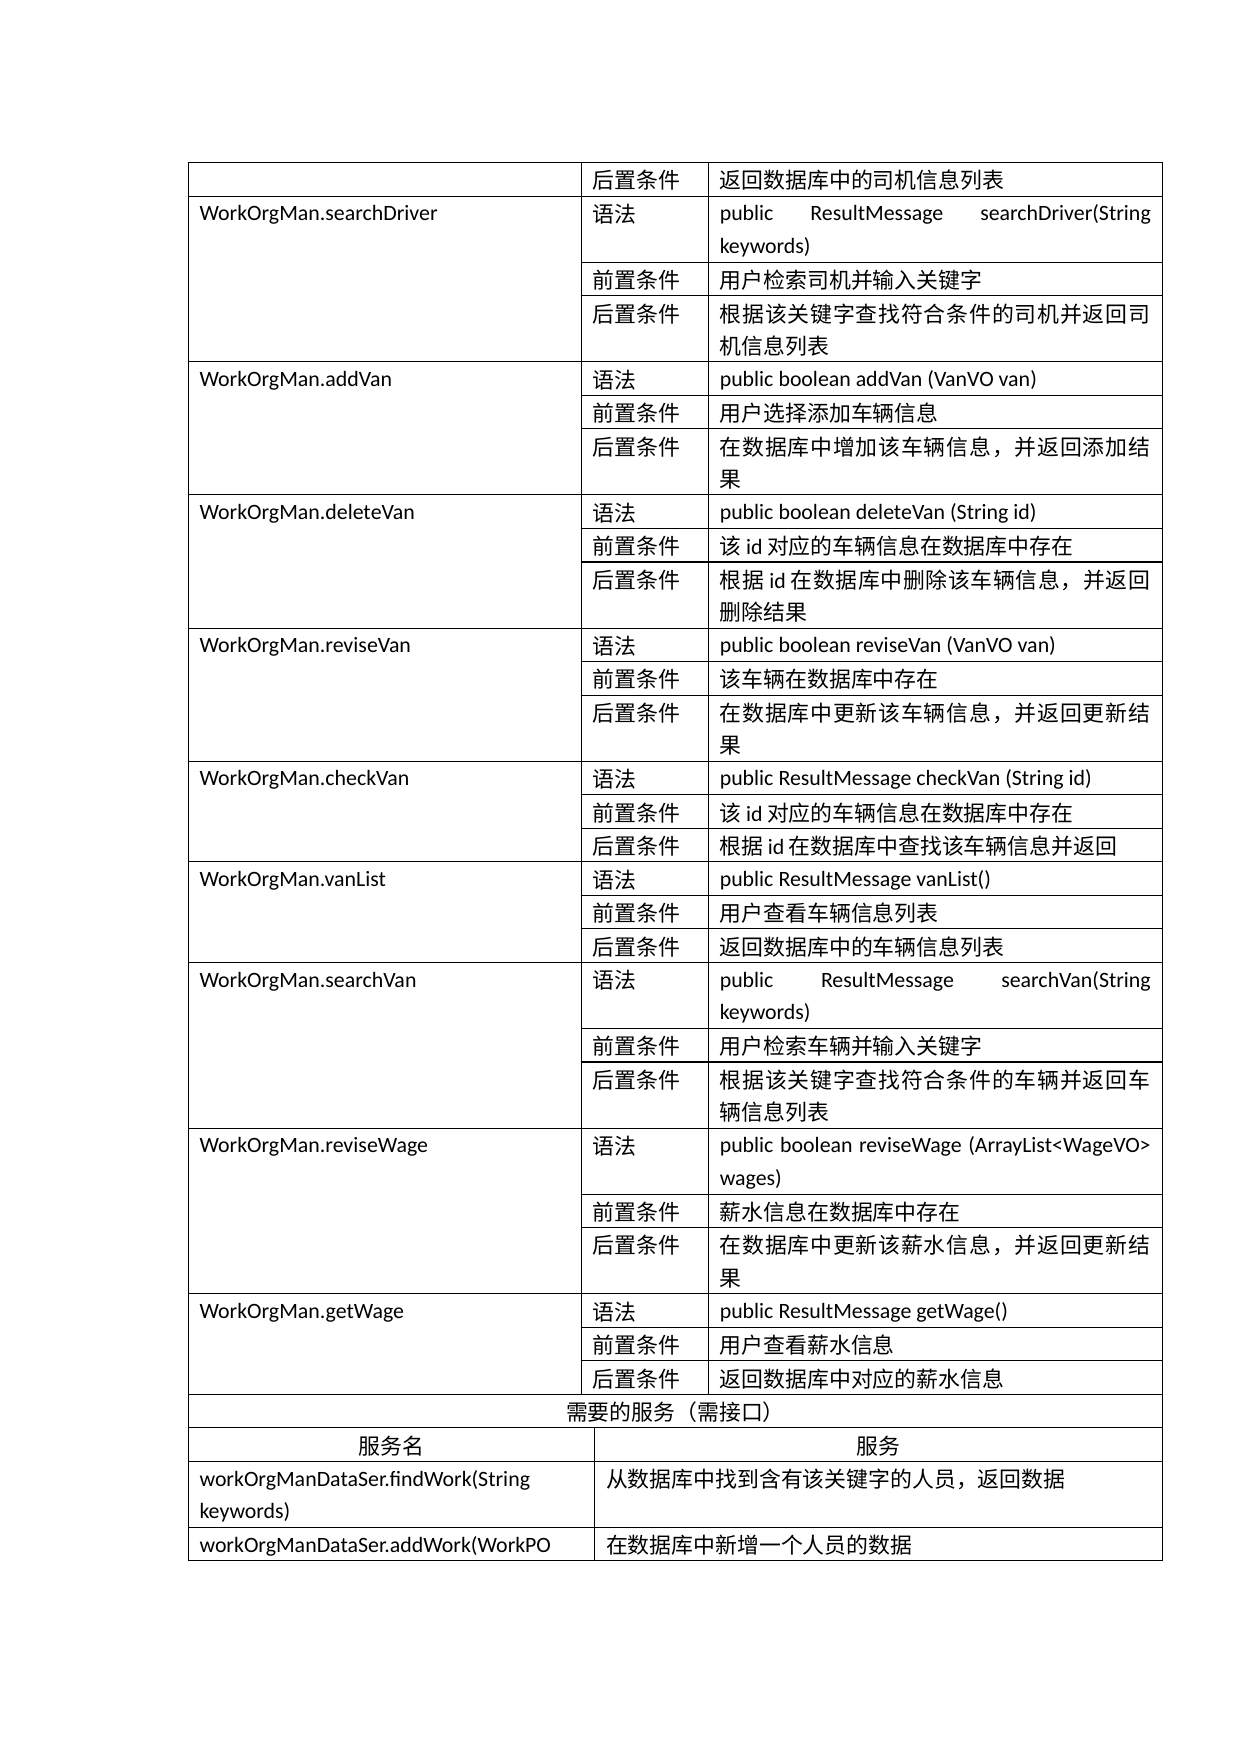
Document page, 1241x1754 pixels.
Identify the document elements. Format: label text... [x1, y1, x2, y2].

table_cell 该id对应的车辆信息在数据库中存在 [709, 529, 1162, 561]
table_cell 前置条件 [582, 263, 708, 295]
table_cell WorkOrgMan.searchVan [189, 963, 581, 1127]
table_cell public boolean addVan (VanVO van) [709, 362, 1162, 395]
table_cell WorkOrgMan.addVan [189, 362, 581, 494]
table_cell 后置条件 [582, 429, 708, 494]
table_cell 前置条件 [582, 1195, 708, 1227]
table_cell 用户检索司机并输入关键字 [709, 263, 1162, 295]
table_cell 从数据库中找到含有该关键字的人员，返回数据 [595, 1462, 1162, 1527]
table_cell 用户查看车辆信息列表 [709, 896, 1162, 928]
table_cell 后置条件 [582, 1361, 708, 1394]
table_cell 前置条件 [582, 1328, 708, 1360]
table_cell 前置条件 [582, 529, 708, 561]
table_cell public ResultMessage vanList() [709, 862, 1162, 895]
table_cell 在数据库中新增一个人员的数据 [595, 1528, 1162, 1560]
table_cell 该id对应的车辆信息在数据库中存在 [709, 795, 1162, 828]
table_cell 后置条件 [582, 696, 708, 761]
table_cell 语法 [582, 362, 708, 395]
table_cell 返回数据库中的车辆信息列表 [709, 929, 1162, 962]
table_cell public ResultMessage searchDriver(String keywords) [709, 197, 1162, 262]
table_cell 后置条件 [582, 1228, 708, 1293]
table_cell 在数据库中增加该车辆信息，并返回添加结果 [709, 429, 1162, 494]
table_cell 语法 [582, 1294, 708, 1327]
table_cell 前置条件 [582, 396, 708, 428]
table_cell 前置条件 [582, 662, 708, 694]
table_cell WorkOrgMan.vanList [189, 862, 581, 962]
table_cell 后置条件 [582, 1063, 708, 1127]
table_cell WorkOrgMan.getWage [189, 1294, 581, 1394]
table_cell 用户选择添加车辆信息 [709, 396, 1162, 428]
table_cell 后置条件 [582, 929, 708, 962]
table_cell 用户查看薪水信息 [709, 1328, 1162, 1360]
table_cell 后置条件 [582, 163, 708, 196]
table_cell 语法 [582, 629, 708, 661]
table_cell 根据该关键字查找符合条件的车辆并返回车辆信息列表 [709, 1063, 1162, 1127]
table_cell 根据id在数据库中查找该车辆信息并返回 [709, 829, 1162, 861]
table_cell 在数据库中更新该车辆信息，并返回更新结果 [709, 696, 1162, 761]
table_cell 在数据库中更新该薪水信息，并返回更新结果 [709, 1228, 1162, 1293]
table_cell public ResultMessage searchVan(String keywords) [709, 963, 1162, 1028]
table_cell 该车辆在数据库中存在 [709, 662, 1162, 694]
table_cell public ResultMessage checkVan (String id) [709, 762, 1162, 794]
table_cell 语法 [582, 495, 708, 528]
table_cell 需要的服务（需接口） [189, 1395, 1162, 1427]
table_cell 语法 [582, 1129, 708, 1193]
table_cell WorkOrgMan.checkVan [189, 762, 581, 861]
table_cell 后置条件 [582, 563, 708, 627]
table_cell 服务 [595, 1428, 1162, 1461]
table_cell public ResultMessage getWage() [709, 1294, 1162, 1327]
table_cell workOrgManDataSer.addWork(WorkPO po) [189, 1528, 594, 1560]
table_cell WorkOrgMan.deleteVan [189, 495, 581, 627]
table_cell WorkOrgMan.reviseVan [189, 629, 581, 761]
table_cell public boolean reviseVan (VanVO van) [709, 629, 1162, 661]
table_cell workOrgManDataSer.findWork(String keywords) [189, 1462, 594, 1527]
table_cell 薪水信息在数据库中存在 [709, 1195, 1162, 1227]
table_cell 返回数据库中的司机信息列表 [709, 163, 1162, 196]
table_cell 后置条件 [582, 296, 708, 361]
table_cell 服务名 [189, 1428, 594, 1461]
table_cell 语法 [582, 197, 708, 262]
table_cell 返回数据库中对应的薪水信息 [709, 1361, 1162, 1394]
table_cell 根据id在数据库中删除该车辆信息，并返回删除结果 [709, 563, 1162, 627]
table_cell WorkOrgMan.searchDriver [189, 197, 581, 361]
table_cell public boolean deleteVan (String id) [709, 495, 1162, 528]
table_cell 后置条件 [582, 829, 708, 861]
table_cell 前置条件 [582, 896, 708, 928]
table_cell 前置条件 [582, 795, 708, 828]
table_cell 根据该关键字查找符合条件的司机并返回司机信息列表 [709, 296, 1162, 361]
table_cell 语法 [582, 862, 708, 895]
table_cell 语法 [582, 963, 708, 1028]
table_cell 前置条件 [582, 1029, 708, 1061]
table_cell public boolean reviseWage (ArrayList<WageVO> wages) [709, 1129, 1162, 1193]
table_cell 语法 [582, 762, 708, 794]
table_cell WorkOrgMan.reviseWage [189, 1129, 581, 1293]
table_cell 用户检索车辆并输入关键字 [709, 1029, 1162, 1061]
